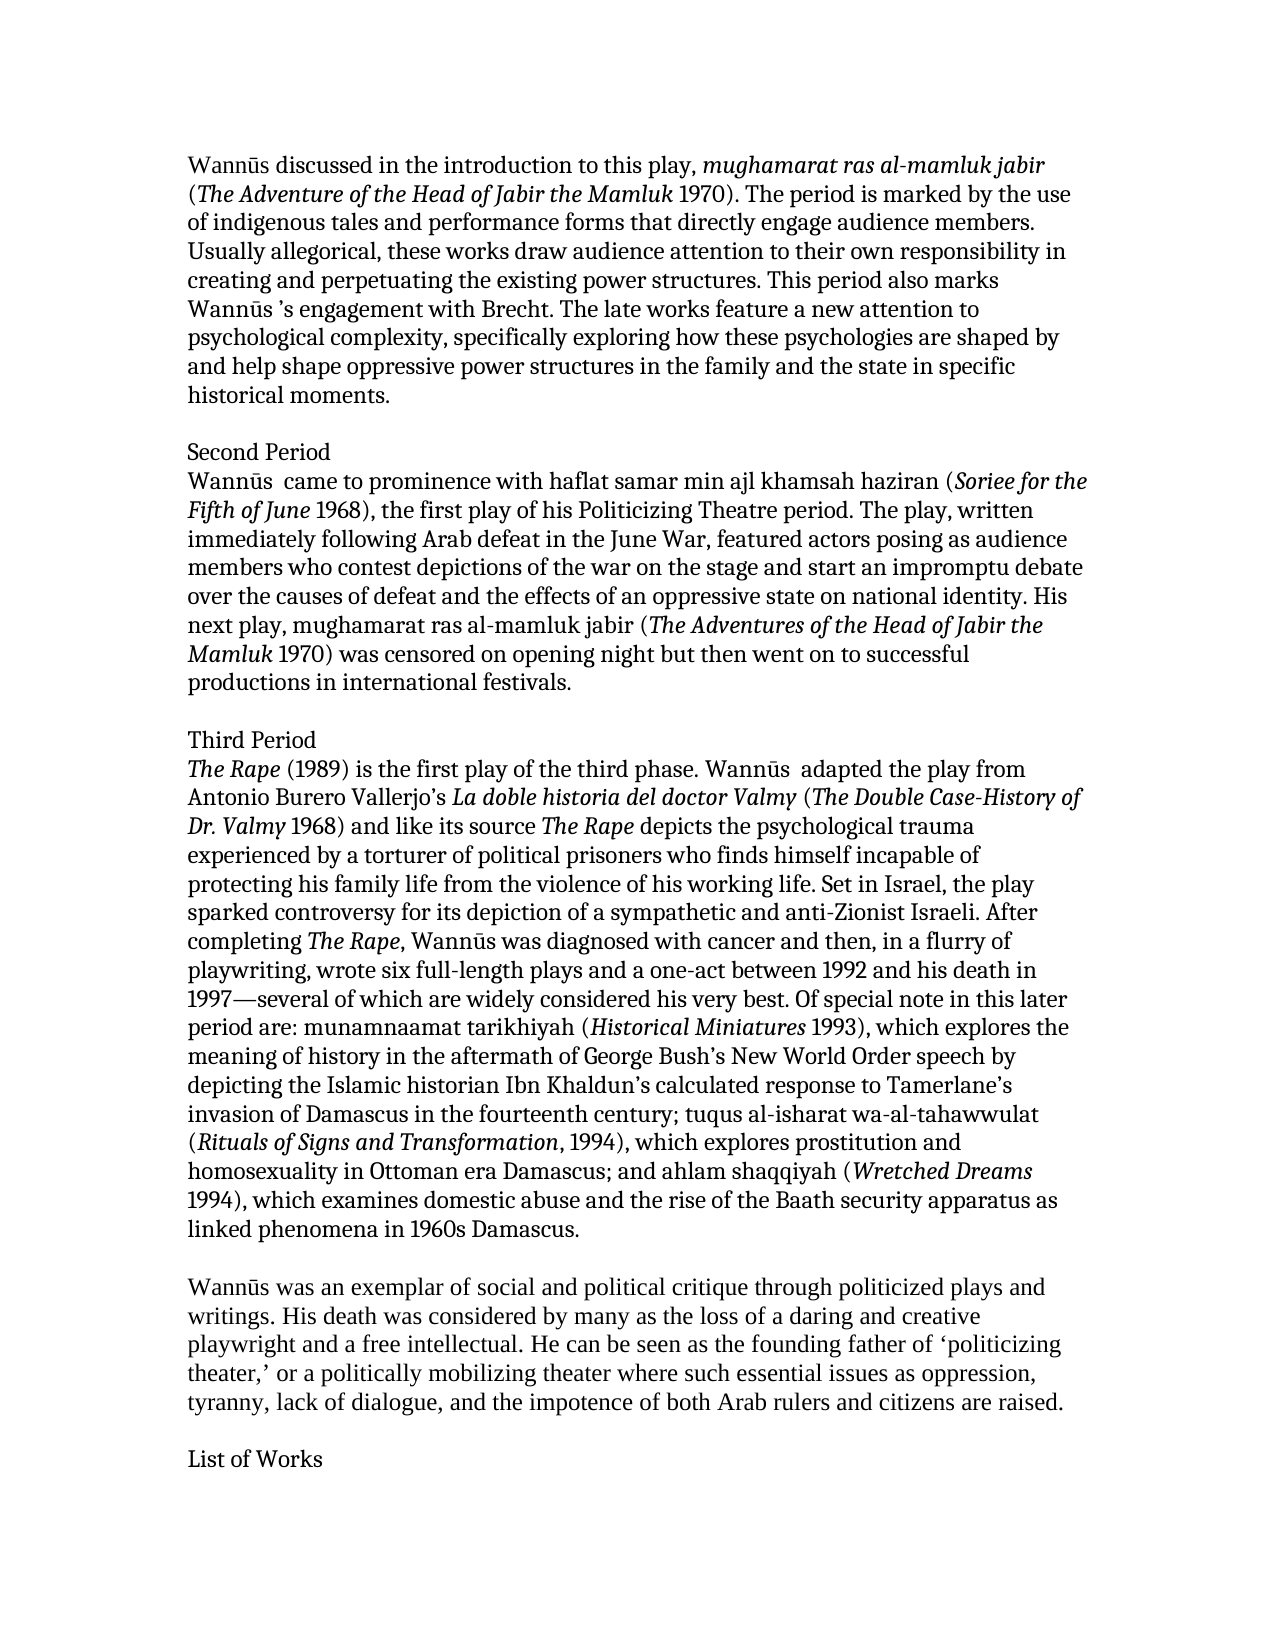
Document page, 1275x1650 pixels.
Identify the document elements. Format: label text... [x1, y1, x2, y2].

text Wannūs was an exemplar of social and political critique through politicized plays and writings. His death was considered by many as the loss of a daring and creative playwright and a free intellectual. He can be seen as the founding father of ‘politicizing theater,’ or a politically mobilizing theater where such essential issues as oppression, tyranny, lack of dialogue, and the impotence of both Arab rulers and citizens are raised. [187, 1272, 1087, 1416]
text Wannūs came to prominence with haflat samar min ajl khamsah haziran (Soriee for the Fifth of June 1968), the first play of his Politicizing Theatre period. The play, written immediately following Arab defeat in the June War, featured actors posing as audience members who contest depictions of the war on the stage and start an impromptu debate over the causes of defeat and the effects of an oppressive state on national identity. His next play, mughamarat ras al-mamluk jabir (The Adventures of the Head of Jabir the Mamluk 1970) was censored on opening night but then went on to successful productions in international festivals. [187, 467, 1087, 697]
text Second Period [187, 438, 1087, 467]
text The Rape (1989) is the first play of the third phase. Wannūs adapted the play from Antonio Burero Vallerjo’s La doble historia del doctor Valmy (The Double Case-History of Dr. Valmy 1968) and like its source The Rape depicts the psychological trauma experienced by a torturer of political prisoners who finds himself incapable of protecting his family life from the violence of his working life. Set in Israel, the play sparked controversy for its depiction of a sympathetic and anti-Zionist Israeli. After completing The Rape, Wannūs was diagnosed with cancer and then, in a flurry of playwriting, wrote six full-length plays and a one-act between 1992 and his death in 1997—several of which are widely considered his very best. Of special note in this later period are: munamnaamat tarikhiyah (Historical Miniatures 1993), which explores the meaning of history in the aftermath of George Bush’s New World Order speech by depicting the Islamic historian Ibn Khaldun’s calculated response to Tamerlane’s invasion of Damascus in the fourteenth century; tuqus al-isharat wa-al-tahawwulat (Rituals of Signs and Transformation, 1994), which explores prostitution and homosexuality in Ottoman era Damascus; and ahlam shaqqiyah (Wretched Dreams 1994), which examines domestic abuse and the rise of the Baath security apparatus as linked phenomena in 1960s Damascus. [187, 754, 1087, 1243]
text Third Period [187, 726, 1087, 754]
text List of Works [187, 1444, 1087, 1473]
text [187, 150, 1087, 409]
